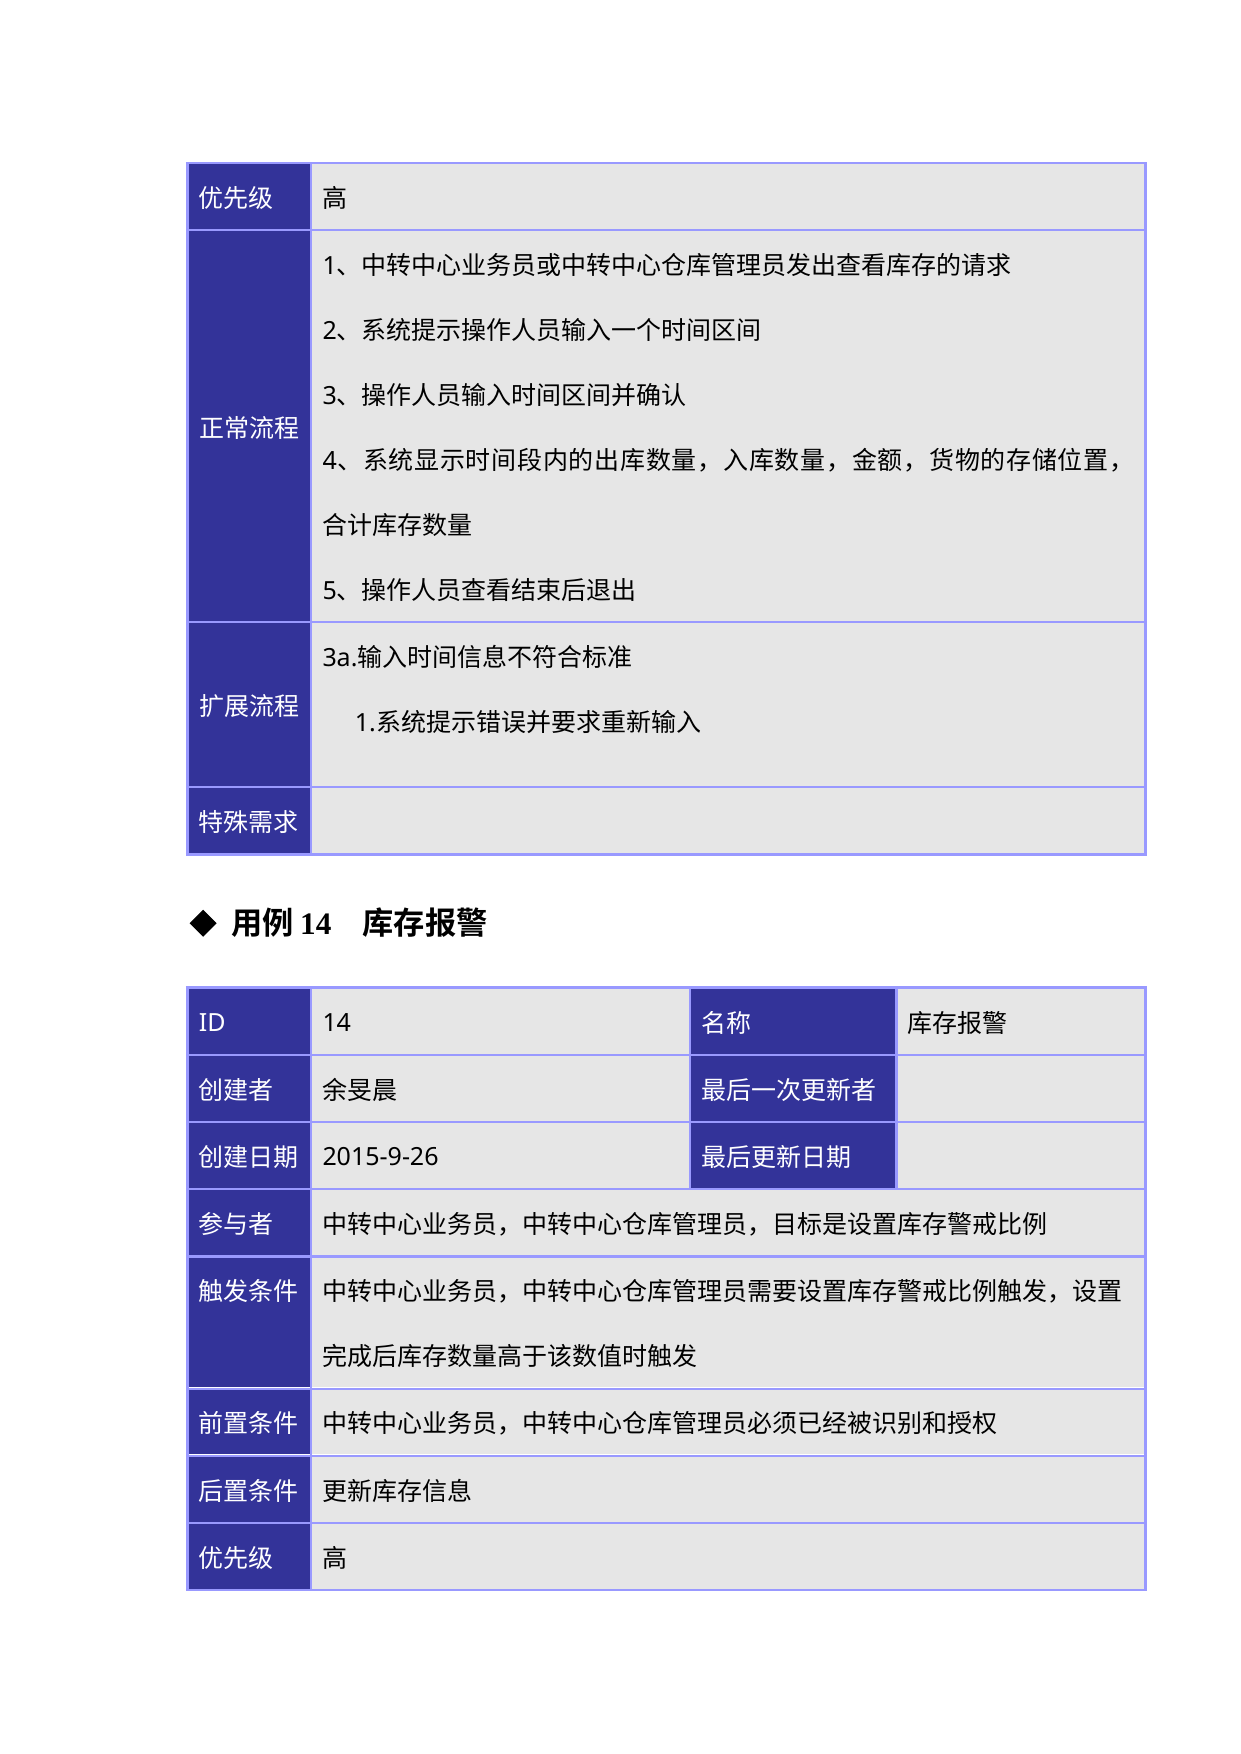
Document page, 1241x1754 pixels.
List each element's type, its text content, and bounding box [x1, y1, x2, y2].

table_cell 中转中心业务员，中转中心仓库管理员必须已经被识别和授权 [312, 1390, 1144, 1454]
table_cell 中转中心业务员，中转中心仓库管理员需要设置库存警戒比例触发，设置完成后库存数量高于该数值时触发 [312, 1258, 1144, 1387]
table_cell 创建日期 [189, 1123, 310, 1188]
table_cell [898, 1123, 1144, 1188]
table_cell 扩展流程 [189, 623, 310, 786]
table_cell 特殊需求 [189, 788, 310, 853]
table_cell 中转中心业务员，中转中心仓库管理员，目标是设置库存警戒比例 [312, 1190, 1144, 1255]
table_cell 最后更新日期 [691, 1123, 895, 1188]
table_cell 余旻晨 [312, 1056, 689, 1121]
table_cell 1、中转中心业务员或中转中心仓库管理员发出查看库存的请求 2、系统提示操作人员输入一个时间区间 3、操作人员输入时间区间并确认 4、系统显示时间段内的出库数量，入库数量，金额，货物的存储位置，合计库存数量 5、操作人员查看结束后退出 [312, 231, 1144, 621]
table_cell 更新库存信息 [312, 1457, 1144, 1522]
table_header 14 [312, 989, 689, 1054]
table_cell 后置条件 [189, 1457, 310, 1522]
table_cell 触发条件 [189, 1258, 310, 1387]
table_header 名称 [691, 989, 895, 1054]
table_cell 创建者 [189, 1056, 310, 1121]
table_cell 高 [312, 164, 1144, 229]
table_cell 优先级 [189, 1524, 310, 1589]
table_cell 2015-9-26 [312, 1123, 689, 1188]
table_cell 3a.输入时间信息不符合标准 1.系统提示错误并要求重新输入 [312, 623, 1144, 786]
table_cell 参与者 [189, 1190, 310, 1255]
table_cell 前置条件 [189, 1390, 310, 1454]
table_cell [898, 1056, 1144, 1121]
table_cell 优先级 [189, 164, 310, 229]
table_cell [312, 788, 1144, 853]
table_cell 高 [312, 1524, 1144, 1589]
table_cell 正常流程 [189, 231, 310, 621]
list 用例14 库存报警 [187, 888, 1053, 953]
table_cell 最后一次更新者 [691, 1056, 895, 1121]
table_header 库存报警 [898, 989, 1144, 1054]
table_header ID [189, 989, 310, 1054]
